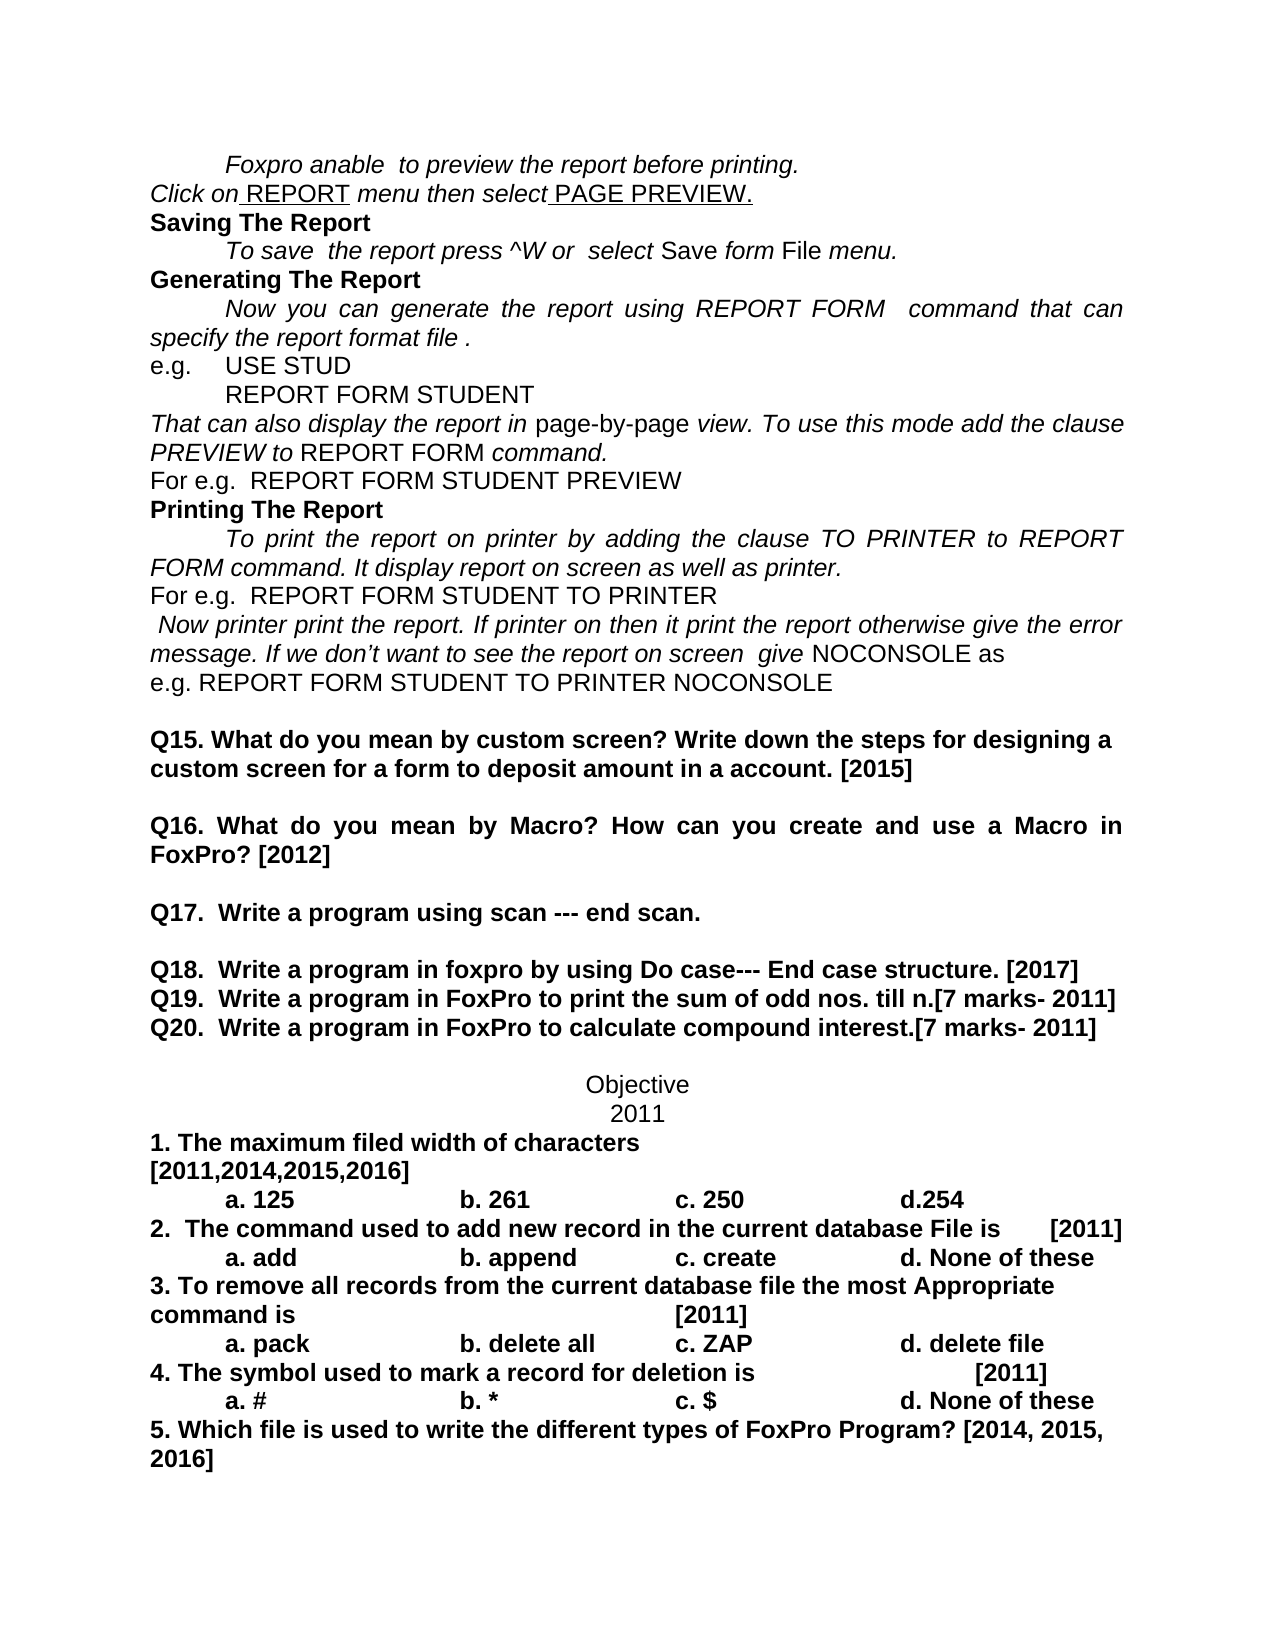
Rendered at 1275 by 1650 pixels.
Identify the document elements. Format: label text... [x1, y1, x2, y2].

text e.g. REPORT FORM STUDENT TO PRINTER NOCONSOLE [150, 667, 1125, 696]
text Q18. Write a program in foxpro by using Do case--- End case structure. [2017] [150, 955, 1125, 984]
text REPORT FORM STUDENT [150, 380, 1125, 409]
text 3. To remove all records from the current database file the most Appropriate command is [2011] [150, 1271, 1125, 1329]
text 1. The maximum filed width of characters [2011,2014,2015,2016] [150, 1127, 1125, 1185]
text 2011 [150, 1099, 1125, 1127]
text Printing The Report [150, 495, 1125, 524]
text To print the report on printer by adding the clause TO PRINTER to REPORT FORM command. It display report on screen as well as printer. [150, 524, 1125, 581]
text For e.g. REPORT FORM STUDENT TO PRINTER [150, 581, 1125, 610]
text Q17. Write a program using scan --- end scan. [150, 897, 1125, 926]
text 2. The command used to add new record in the current database File is [2011] [150, 1214, 1125, 1242]
text Q15. What do you mean by custom screen? Write down the steps for designing a custom screen for a form to deposit amount in a account. [2015] [150, 725, 1125, 782]
text Now printer print the report. If printer on then it print the report otherwise give the error message. If we don’t want to see the report on screen give NOCONSOLE as [150, 610, 1125, 667]
text Saving The Report [150, 207, 1125, 236]
list Q19. Write a program in FoxPro to print the sum of odd nos. till n.[7 marks- 2011] [150, 984, 1125, 1012]
text Objective [150, 1070, 1125, 1099]
text Now you can generate the report using REPORT FORM command that can specify the report format file . [150, 294, 1125, 351]
text 5. Which file is used to write the different types of FoxPro Program? [2014, 2015, 2016] [150, 1415, 1125, 1472]
text 4. The symbol used to mark a record for deletion is [2011] [150, 1357, 1125, 1386]
text Generating The Report [150, 265, 1125, 294]
text a. 125 b. 261 c. 250 d.254 [150, 1185, 1125, 1214]
text Click on REPORT menu then select PAGE PREVIEW. [150, 179, 1125, 207]
text To save the report press ^W or select Save form File menu. [150, 236, 1125, 265]
text That can also display the report in page-by-page view. To use this mode add the clause PREVIEW to REPORT FORM command. [150, 409, 1125, 466]
text Foxpro anable to preview the report before printing. [150, 150, 1125, 179]
text a. # b. * c. $ d. None of these [150, 1386, 1125, 1415]
text a. pack b. delete all c. ZAP d. delete file [150, 1329, 1125, 1357]
text Q16. What do you mean by Macro? How can you create and use a Macro in FoxPro? [2012] [150, 811, 1125, 869]
text a. add b. append c. create d. None of these [150, 1242, 1125, 1271]
text e.g. USE STUD [150, 351, 1125, 380]
text For e.g. REPORT FORM STUDENT PREVIEW [150, 466, 1125, 495]
list Q20. Write a program in FoxPro to calculate compound interest.[7 marks- 2011] [150, 1012, 1125, 1041]
